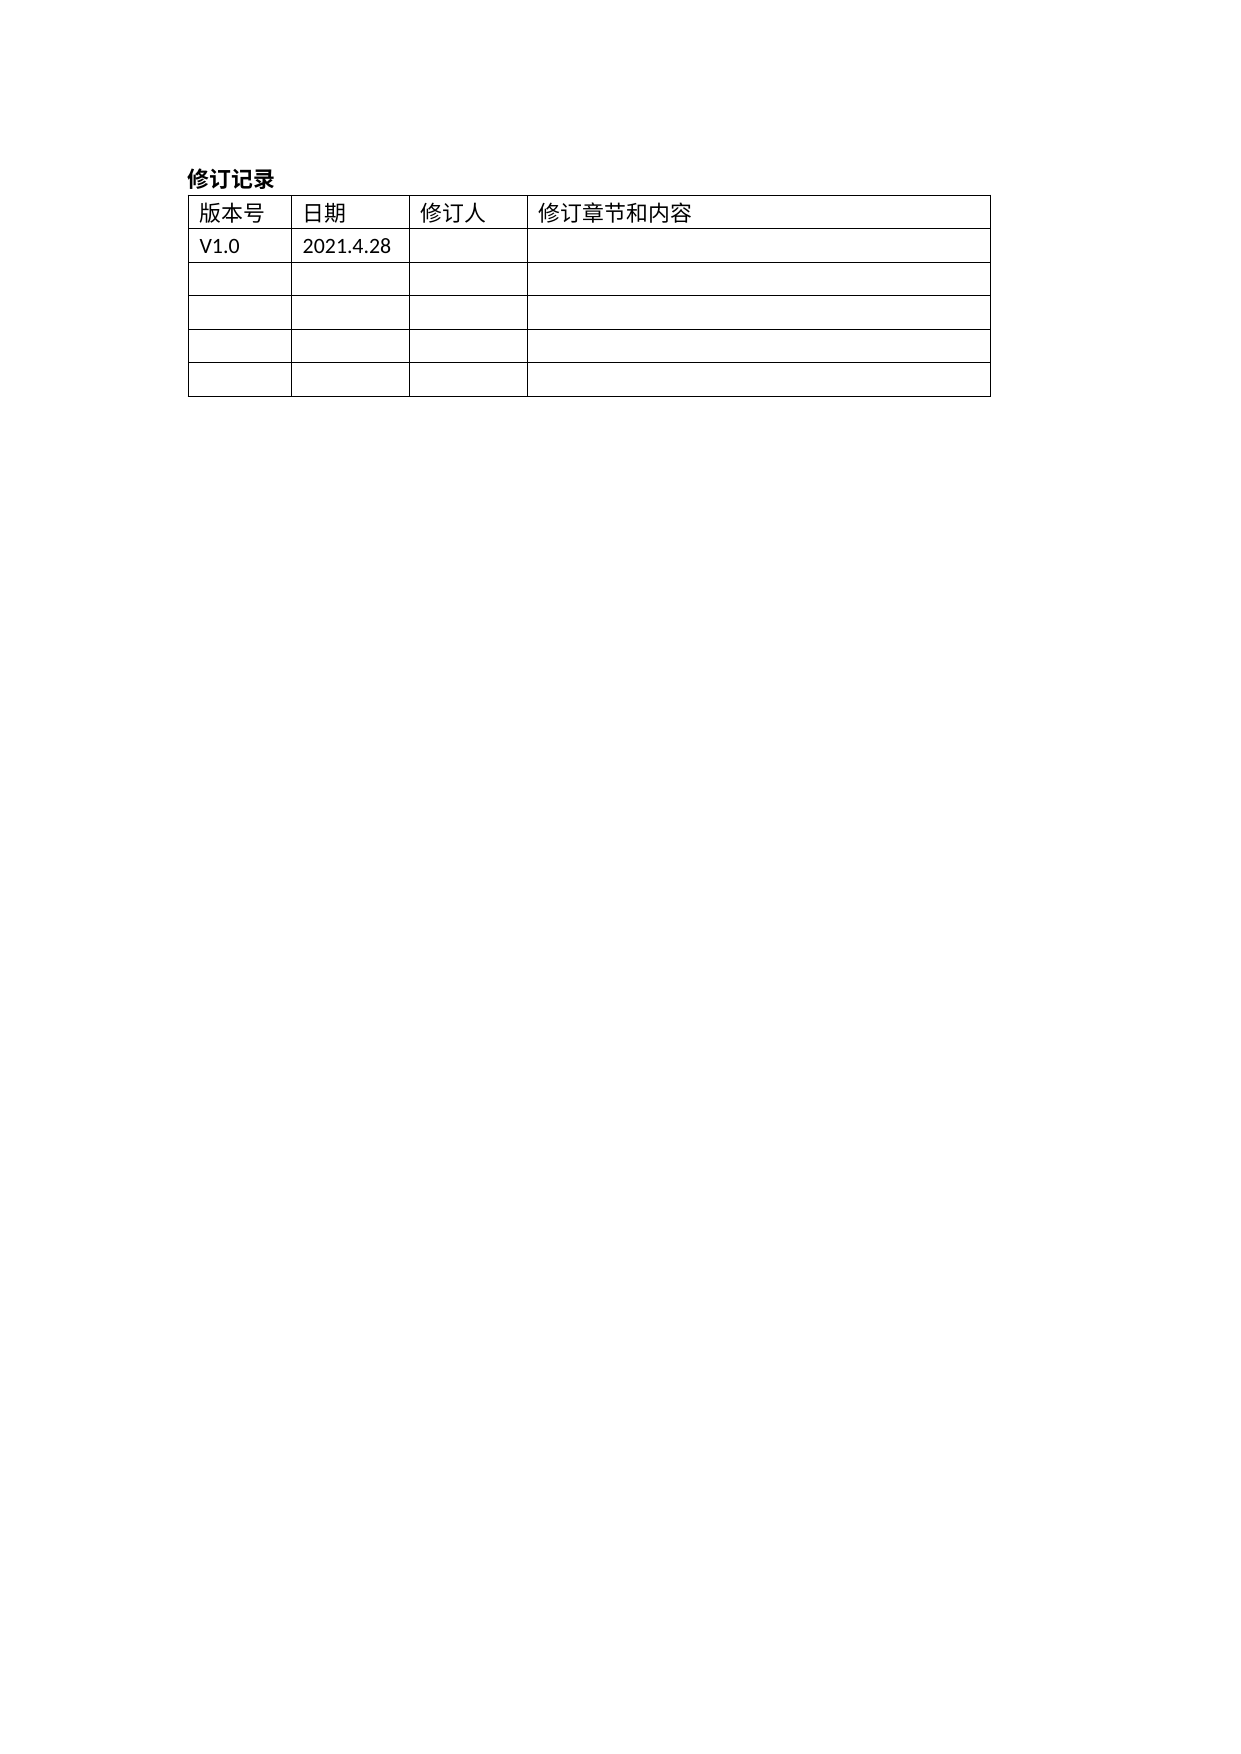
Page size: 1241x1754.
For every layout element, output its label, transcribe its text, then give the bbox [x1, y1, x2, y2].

table_cell [410, 363, 527, 396]
table_cell [410, 263, 527, 295]
table_cell [410, 330, 527, 362]
table_cell [528, 363, 990, 396]
table_header 日期 [292, 196, 409, 228]
table_cell [410, 229, 527, 262]
table_cell [528, 296, 990, 329]
table_cell [189, 263, 291, 295]
table_cell [292, 296, 409, 329]
table_cell [292, 330, 409, 362]
table_cell [189, 330, 291, 362]
table_cell [292, 263, 409, 295]
table_cell [189, 296, 291, 329]
table_cell [528, 330, 990, 362]
table_cell 2021.4.28 [292, 229, 409, 262]
table_header 修订章节和内容 [528, 196, 990, 228]
table_cell [528, 263, 990, 295]
table_cell V1.0 [189, 229, 291, 262]
table_header 版本号 [189, 196, 291, 228]
table_cell [292, 363, 409, 396]
table_cell [528, 229, 990, 262]
table_cell [410, 296, 527, 329]
text 修订记录 [187, 162, 1053, 194]
table_cell [189, 363, 291, 396]
table_header 修订人 [410, 196, 527, 228]
